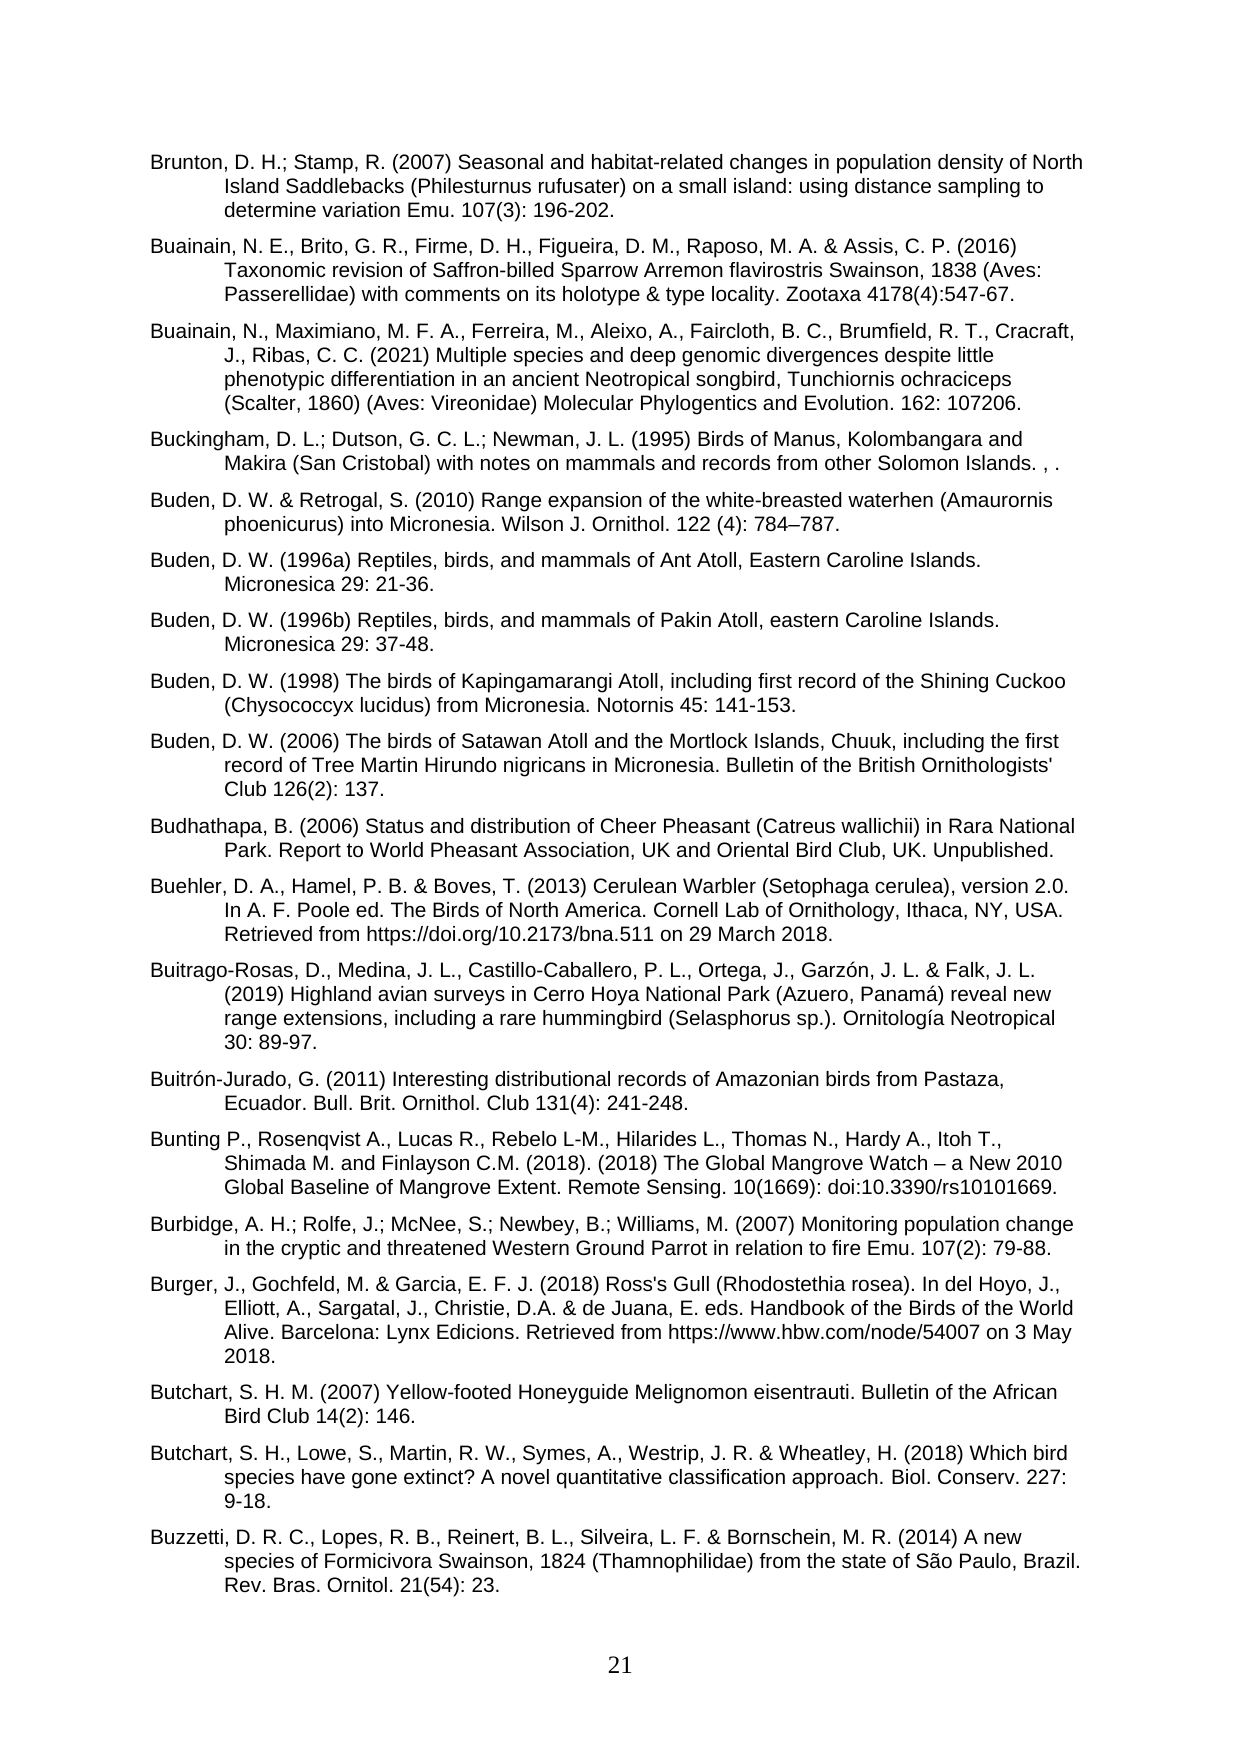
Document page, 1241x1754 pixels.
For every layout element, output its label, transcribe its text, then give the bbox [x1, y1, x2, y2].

text Buckingham, D. L.; Dutson, G. C. L.; Newman, J. L. (1995) Birds of Manus, Kolombangara and Makira (San Cristobal) with notes on mammals and records from other Solomon Islands. , . [150, 427, 1090, 475]
text Buainain, N., Maximiano, M. F. A., Ferreira, M., Aleixo, A., Faircloth, B. C., Brumfield, R. T., Cracraft, J., Ribas, C. C. (2021) Multiple species and deep genomic divergences despite little phenotypic differentiation in an ancient Neotropical songbird, Tunchiornis ochraciceps (Scalter, 1860) (Aves: Vireonidae) Molecular Phylogentics and Evolution. 162: 107206. [150, 319, 1090, 414]
text Buehler, D. A., Hamel, P. B. & Boves, T. (2013) Cerulean Warbler (Setophaga cerulea), version 2.0. In A. F. Poole ed. The Birds of North America. Cornell Lab of Ornithology, Ithaca, NY, USA. Retrieved from https://doi.org/10.2173/bna.511 on 29 March 2018. [150, 874, 1090, 946]
text Butchart, S. H. M. (2007) Yellow-footed Honeyguide Melignomon eisentrauti. Bulletin of the African Bird Club 14(2): 146. [150, 1380, 1090, 1428]
text Butchart, S. H., Lowe, S., Martin, R. W., Symes, A., Westrip, J. R. & Wheatley, H. (2018) Which bird species have gone extinct? A novel quantitative classification approach. Biol. Conserv. 227: 9-18. [150, 1441, 1090, 1512]
text Buainain, N. E., Brito, G. R., Firme, D. H., Figueira, D. M., Raposo, M. A. & Assis, C. P. (2016) Taxonomic revision of Saffron-billed Sparrow Arremon flavirostris Swainson, 1838 (Aves: Passerellidae) with comments on its holotype & type locality. Zootaxa 4178(4):547-67. [150, 234, 1090, 306]
text Buden, D. W. (1996b) Reptiles, birds, and mammals of Pakin Atoll, eastern Caroline Islands. Micronesica 29: 37-48. [150, 608, 1090, 656]
text Buden, D. W. & Retrogal, S. (2010) Range expansion of the white-breasted waterhen (Amaurornis phoenicurus) into Micronesia. Wilson J. Ornithol. 122 (4): 784–787. [150, 487, 1090, 535]
text Buitrago-Rosas, D., Medina, J. L., Castillo-Caballero, P. L., Ortega, J., Garzón, J. L. & Falk, J. L. (2019) Highland avian surveys in Cerro Hoya National Park (Azuero, Panamá) reveal new range extensions, including a rare hummingbird (Selasphorus sp.). Ornitología Neotropical 30: 89-97. [150, 958, 1090, 1054]
text Burger, J., Gochfeld, M. & Garcia, E. F. J. (2018) Ross's Gull (Rhodostethia rosea). In del Hoyo, J., Elliott, A., Sargatal, J., Christie, D.A. & de Juana, E. eds. Handbook of the Birds of the World Alive. Barcelona: Lynx Edicions. Retrieved from https://www.hbw.com/node/54007 on 3 May 2018. [150, 1272, 1090, 1368]
text Budhathapa, B. (2006) Status and distribution of Cheer Pheasant (Catreus wallichii) in Rara National Park. Report to World Pheasant Association, UK and Oriental Bird Club, UK. Unpublished. [150, 813, 1090, 861]
text Buden, D. W. (1998) The birds of Kapingamarangi Atoll, including first record of the Shining Cuckoo (Chysococcyx lucidus) from Micronesia. Notornis 45: 141-153. [150, 669, 1090, 717]
text Bunting P., Rosenqvist A., Lucas R., Rebelo L-M., Hilarides L., Thomas N., Hardy A., Itoh T., Shimada M. and Finlayson C.M. (2018). (2018) The Global Mangrove Watch – a New 2010 Global Baseline of Mangrove Extent. Remote Sensing. 10(1669): doi:10.3390/rs10101669. [150, 1127, 1090, 1199]
text Buden, D. W. (1996a) Reptiles, birds, and mammals of Ant Atoll, Eastern Caroline Islands. Micronesica 29: 21-36. [150, 548, 1090, 596]
text Brunton, D. H.; Stamp, R. (2007) Seasonal and habitat-related changes in population density of North Island Saddlebacks (Philesturnus rufusater) on a small island: using distance sampling to determine variation Emu. 107(3): 196-202. [150, 150, 1090, 222]
text Buitrón-Jurado, G. (2011) Interesting distributional records of Amazonian birds from Pastaza, Ecuador. Bull. Brit. Ornithol. Club 131(4): 241-248. [150, 1067, 1090, 1114]
text Buzzetti, D. R. C., Lopes, R. B., Reinert, B. L., Silveira, L. F. & Bornschein, M. R. (2014) A new species of Formicivora Swainson, 1824 (Thamnophilidae) from the state of São Paulo, Brazil. Rev. Bras. Ornitol. 21(54): 23. [150, 1525, 1090, 1597]
text Burbidge, A. H.; Rolfe, J.; McNee, S.; Newbey, B.; Williams, M. (2007) Monitoring population change in the cryptic and threatened Western Ground Parrot in relation to fire Emu. 107(2): 79-88. [150, 1211, 1090, 1259]
text Buden, D. W. (2006) The birds of Satawan Atoll and the Mortlock Islands, Chuuk, including the first record of Tree Martin Hirundo nigricans in Micronesia. Bulletin of the British Ornithologists' Club 126(2): 137. [150, 729, 1090, 801]
